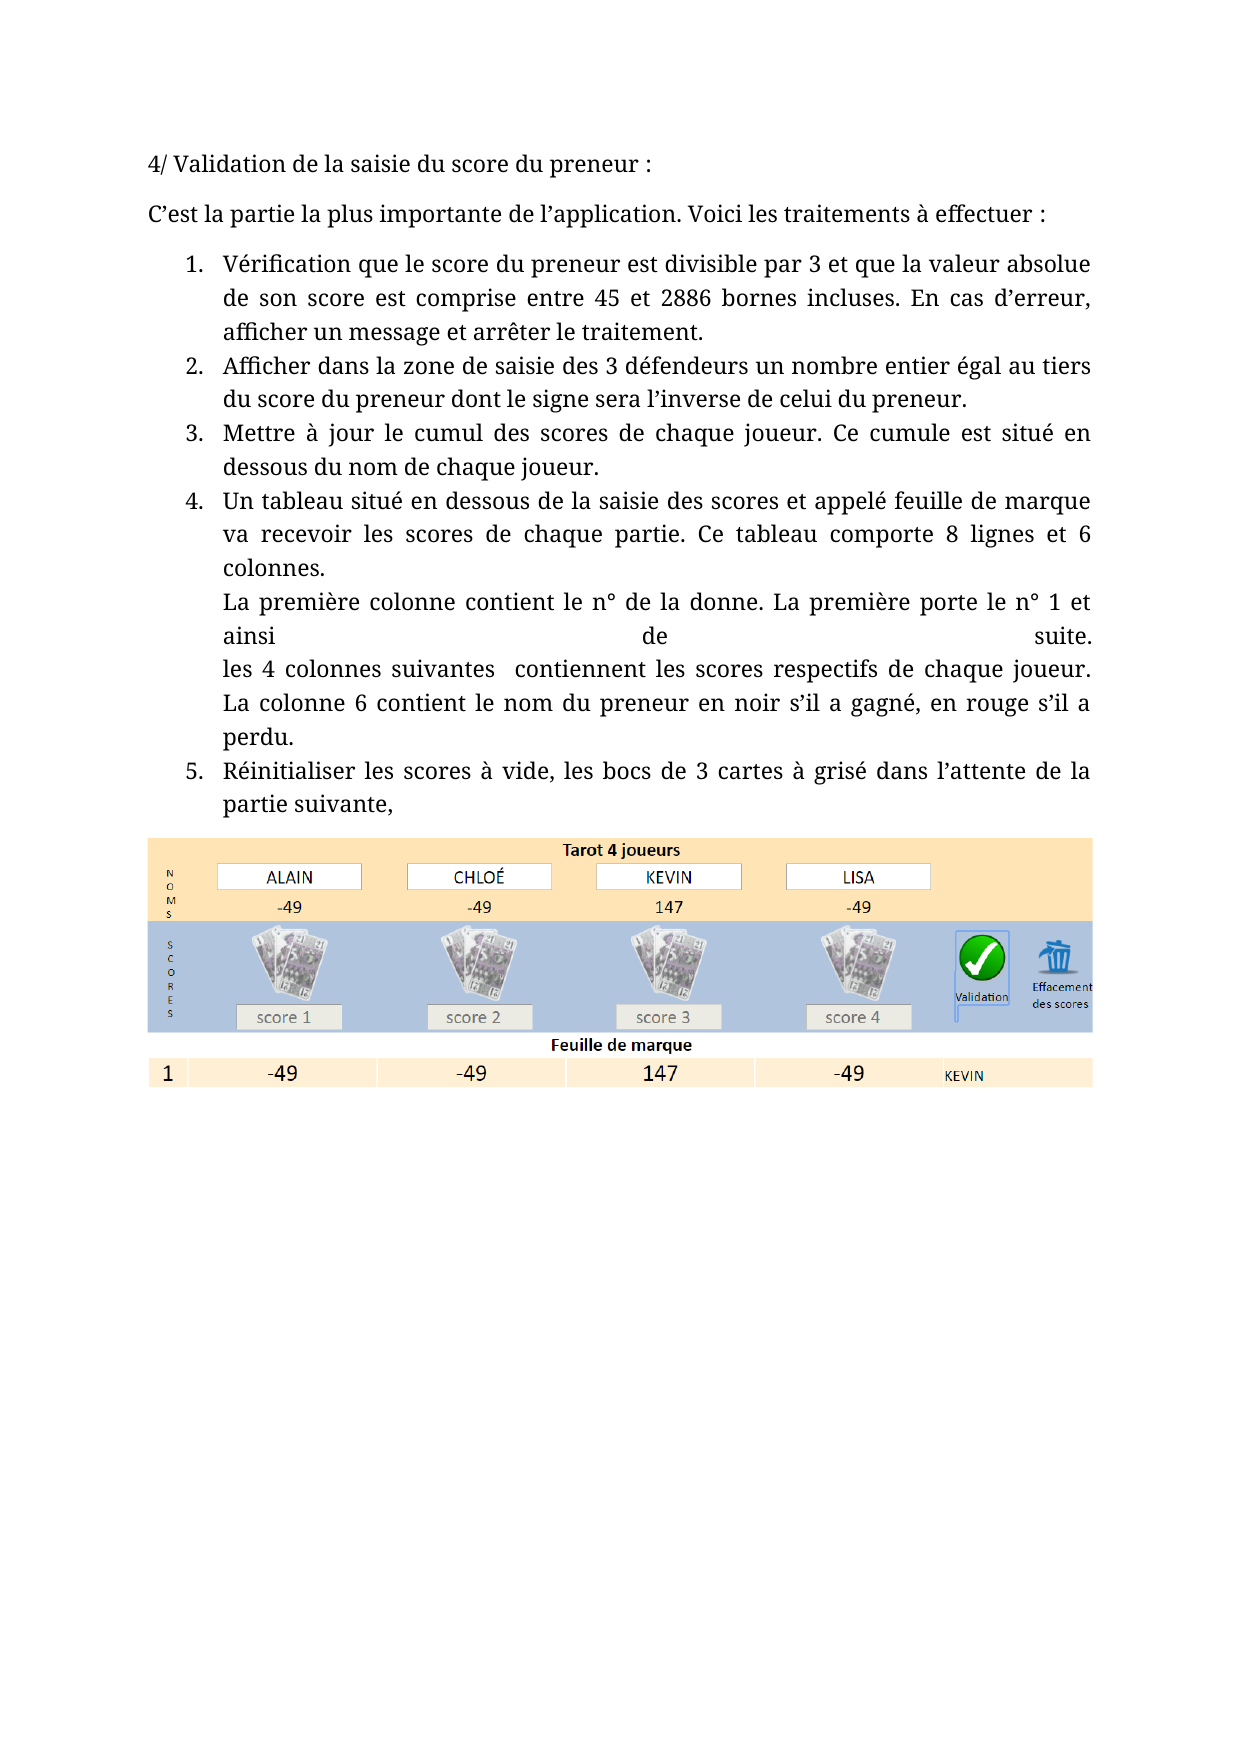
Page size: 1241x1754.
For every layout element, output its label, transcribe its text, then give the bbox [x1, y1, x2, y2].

list Vérification que le score du preneur est divisible par 3 et que la valeur absolue de son score est comprise entre 45 et 2886 bornes incluses. En cas d’erreur, afficher un message et arrêter le traitement. [185, 248, 1093, 347]
text C’est la partie la plus importante de l’application. Voici les traitements à effectuer : [148, 198, 1093, 229]
text 4/ Validation de la saisie du score du preneur : [148, 148, 1093, 179]
list Réinitialiser les scores à vide, les bocs de 3 cartes à grisé dans l’attente de la partie suivante, [185, 755, 1093, 820]
picture [147, 838, 1093, 1091]
list Un tableau situé en dessous de la saisie des scores et appelé feuille de marque va recevoir les scores de chaque partie. Ce tableau comporte 8 lignes et 6 colonnes. La première colonne contient le n° de la donne. La première porte le n° 1 et ainsi de suite. les 4 colonnes suivantes contiennent les scores respectifs de chaque joueur. La colonne 6 contient le nom du preneur en noir s’il a gagné, en rouge s’il a perdu. [185, 485, 1093, 752]
list Afficher dans la zone de saisie des 3 défendeurs un nombre entier égal au tiers du score du preneur dont le signe sera l’inverse de celui du preneur. [185, 350, 1093, 415]
list Mettre à jour le cumul des scores de chaque joueur. Ce cumule est situé en dessous du nom de chaque joueur. [185, 417, 1093, 482]
